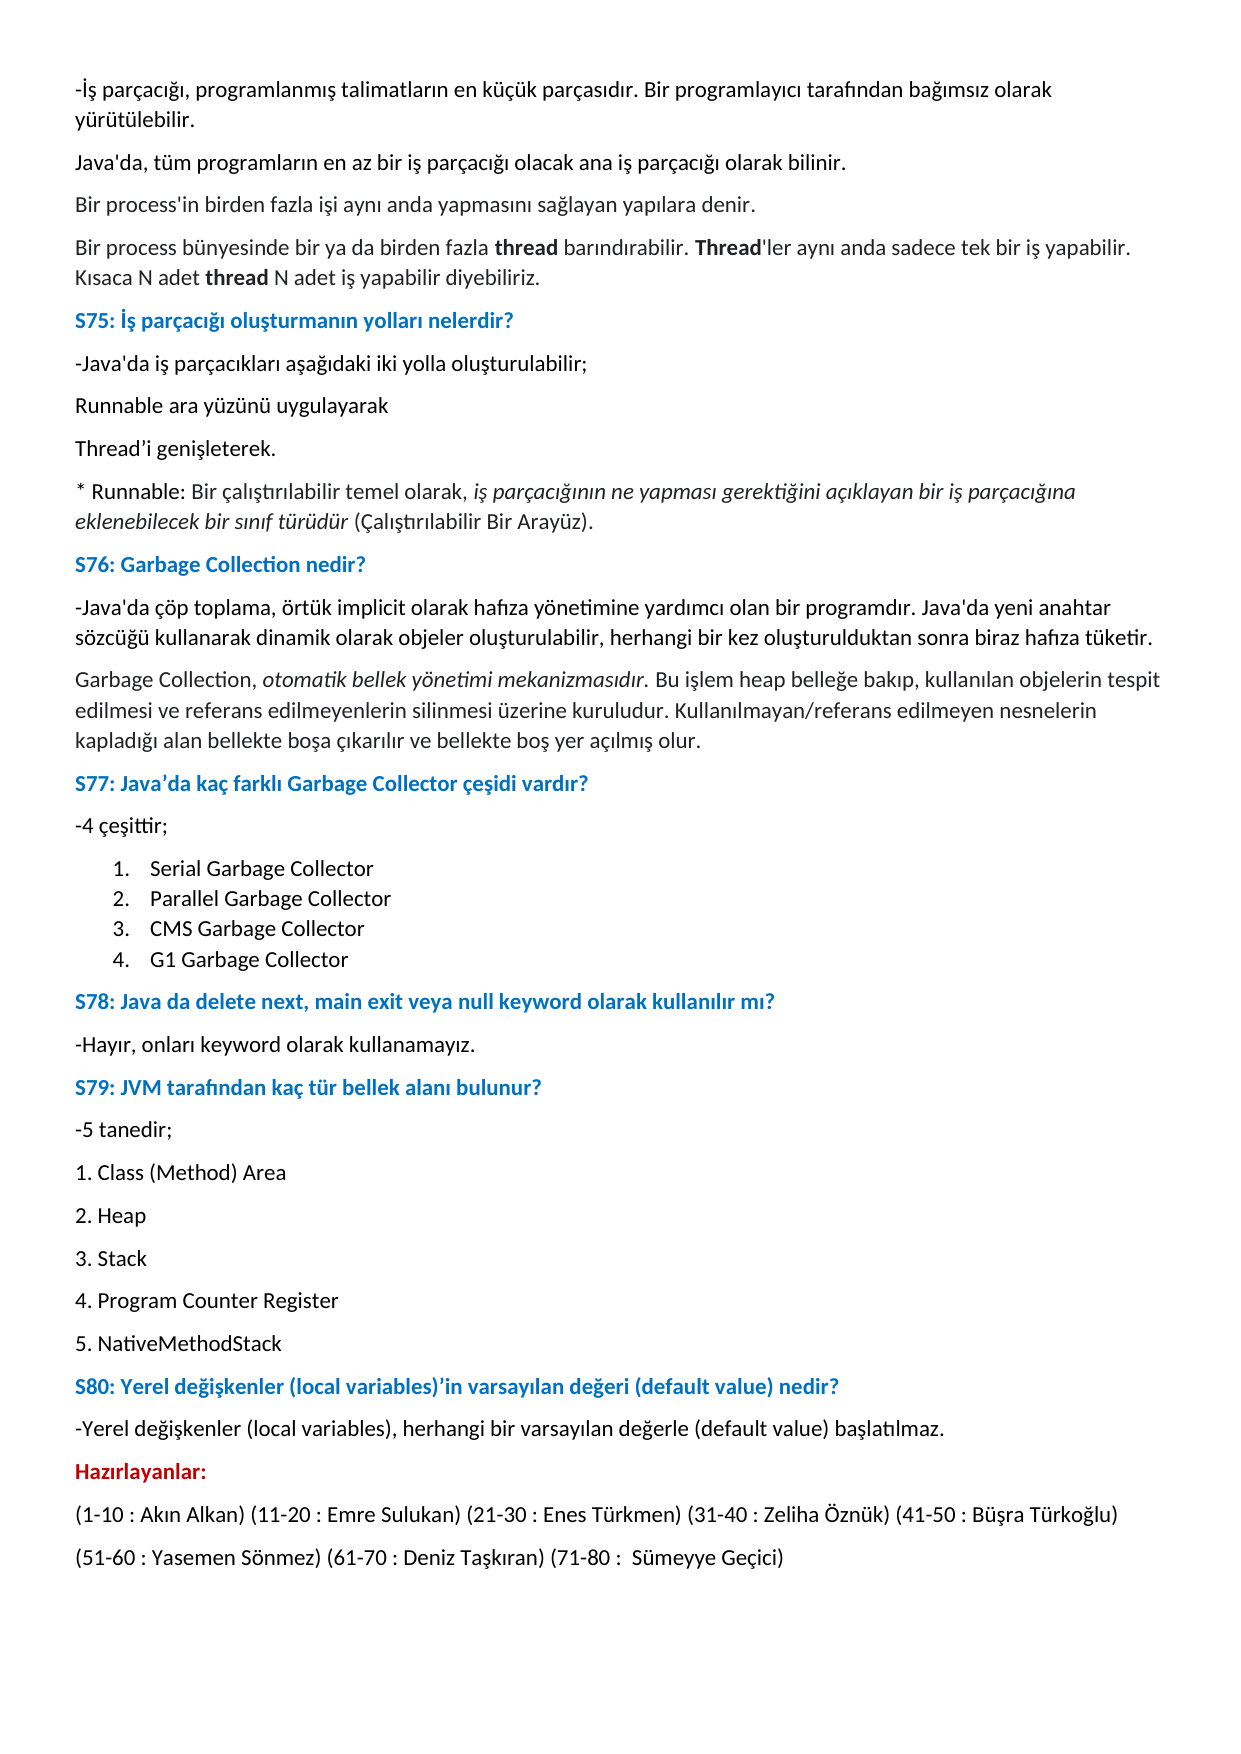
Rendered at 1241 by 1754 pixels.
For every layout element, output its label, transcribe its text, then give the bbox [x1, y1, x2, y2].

text Garbage Collection, otomatik bellek yönetimi mekanizmasıdır. Bu işlem heap belleğe bakıp, kullanılan objelerin tespit edilmesi ve referans edilmeyenlerin silinmesi üzerine kuruludur. Kullanılmayan/referans edilmeyen nesnelerin kapladığı alan bellekte boşa çıkarılır ve bellekte boş yer açılmış olur. [75, 666, 1165, 754]
text * Runnable: Bir çalıştırılabilir temel olarak, iş parçacığının ne yapması gerektiğini açıklayan bir iş parçacığına eklenebilecek bir sınıf türüdür (Çalıştırılabilir Bir Arayüz). [75, 477, 1165, 535]
text S79: JVM tarafından kaç tür bellek alanı bulunur? [75, 1073, 1165, 1101]
text S78: Java da delete next, main exit veya null keyword olarak kullanılır mı? [75, 987, 1165, 1016]
text 2. Heap [75, 1201, 1165, 1229]
text Bir process'in birden fazla işi aynı anda yapmasını sağlayan yapılara denir. [75, 191, 1165, 219]
text 3. Stack [75, 1244, 1165, 1272]
text 5. NativeMethodStack [75, 1329, 1165, 1357]
text (51-60 : Yasemen Sönmez) (61-70 : Deniz Taşkıran) (71-80 : Sümeyye Geçici) [75, 1543, 1165, 1571]
text S76: Garbage Collection nedir? [75, 550, 1165, 578]
text -Hayır, onları keyword olarak kullanamayız. [75, 1030, 1165, 1058]
text Hazırlayanlar: [75, 1457, 1165, 1485]
text -Java'da çöp toplama, örtük implicit olarak hafıza yönetimine yardımcı olan bir programdır. Java'da yeni anahtar sözcüğü kullanarak dinamik olarak objeler oluşturulabilir, herhangi bir kez oluşturulduktan sonra biraz hafıza tüketir. [75, 593, 1165, 651]
text -Java'da iş parçacıkları aşağıdaki iki yolla oluşturulabilir; [75, 349, 1165, 377]
list CMS Garbage Collector [112, 914, 1165, 943]
text -5 tanedir; [75, 1116, 1165, 1144]
list Parallel Garbage Collector [112, 884, 1165, 912]
text -İş parçacığı, programlanmış talimatların en küçük parçasıdır. Bir programlayıcı tarafından bağımsız olarak yürütülebilir. [75, 75, 1165, 133]
text S75: İş parçacığı oluşturmanın yolları nelerdir? [75, 306, 1165, 334]
list Serial Garbage Collector [112, 854, 1165, 882]
list G1 Garbage Collector [112, 945, 1165, 973]
text (1-10 : Akın Alkan) (11-20 : Emre Sulukan) (21-30 : Enes Türkmen) (31-40 : Zeliha Öznük) (41-50 : Büşra Türkoğlu) [75, 1500, 1165, 1528]
text Bir process bünyesinde bir ya da birden fazla thread barındırabilir. Thread'ler aynı anda sadece tek bir iş yapabilir. Kısaca N adet thread N adet iş yapabilir diyebiliriz. [75, 233, 1165, 292]
text 4. Program Counter Register [75, 1286, 1165, 1314]
text S77: Java’da kaç farklı Garbage Collector çeşidi vardır? [75, 769, 1165, 797]
text Java'da, tüm programların en az bir iş parçacığı olacak ana iş parçacığı olarak bilinir. [75, 148, 1165, 176]
text S80: Yerel değişkenler (local variables)’in varsayılan değeri (default value) nedir? [75, 1372, 1165, 1400]
text -Yerel değişkenler (local variables), herhangi bir varsayılan değerle (default value) başlatılmaz. [75, 1414, 1165, 1443]
text Runnable ara yüzünü uygulayarak [75, 392, 1165, 420]
text Thread’i genişleterek. [75, 434, 1165, 462]
text -4 çeşittir; [75, 811, 1165, 839]
text 1. Class (Method) Area [75, 1158, 1165, 1186]
